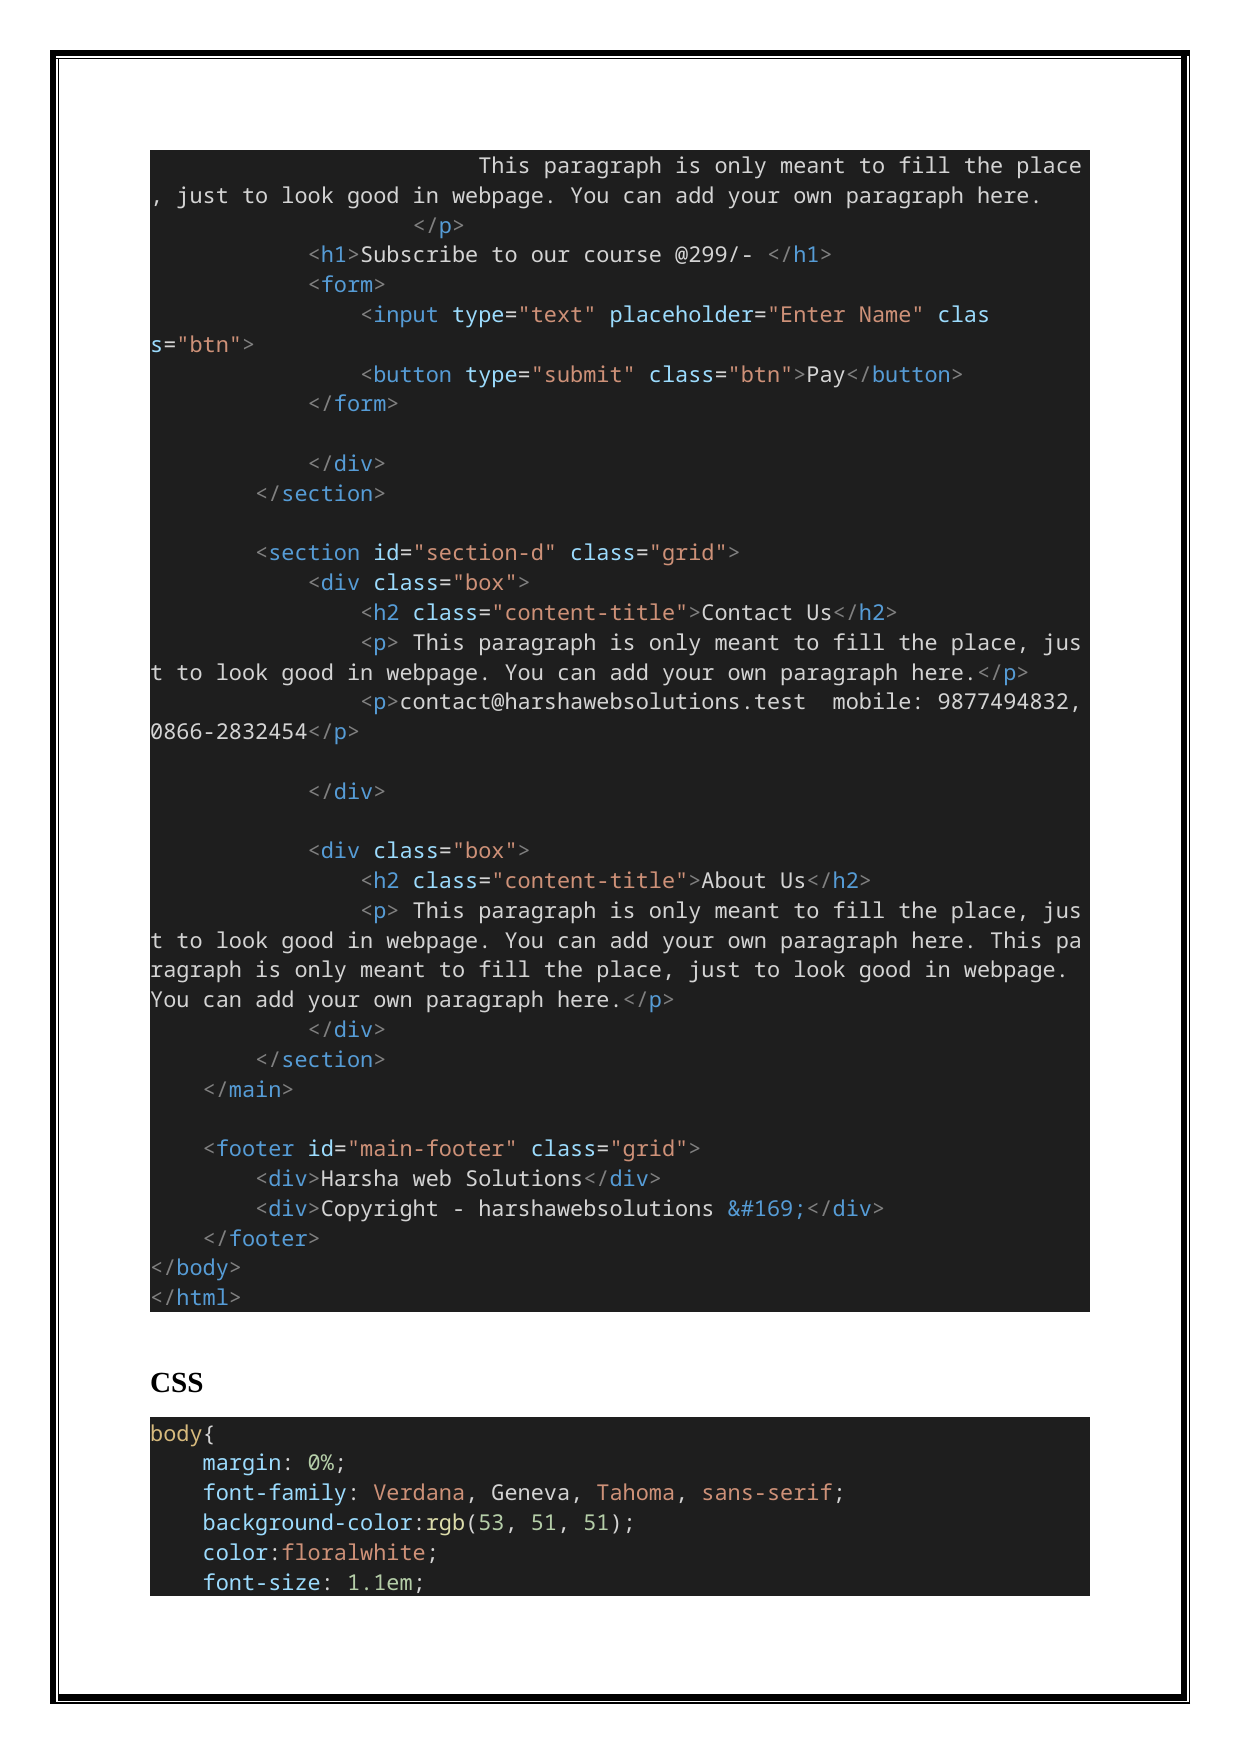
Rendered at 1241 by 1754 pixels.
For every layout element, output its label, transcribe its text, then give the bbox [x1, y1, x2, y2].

text background-color:rgb(53, 51, 51); [150, 1507, 1090, 1537]
text </div> [150, 776, 1090, 805]
text margin: 0%; [150, 1447, 1090, 1477]
text <button type="submit" class="btn">Pay</button> [150, 358, 1090, 388]
text body{ [150, 1417, 1090, 1447]
text <p> This paragraph is only meant to fill the place, just to look good in webpage. You can add your own paragraph here.</p> [150, 627, 1090, 686]
text <div>Harsha web Solutions</div> [150, 1163, 1090, 1193]
text </form> [150, 388, 1090, 418]
text </div> [150, 448, 1090, 478]
text </section> [150, 478, 1090, 507]
text <div class="box"> [150, 567, 1090, 597]
text <h2 class="content-title">About Us</h2> [150, 865, 1090, 895]
text </div> [150, 1014, 1090, 1044]
text </body> [150, 1252, 1090, 1282]
text <div class="box"> [150, 835, 1090, 865]
text <form> [150, 269, 1090, 299]
text <section id="section-d" class="grid"> [150, 537, 1090, 567]
text <p>contact@harshawebsolutions.test mobile: 9877494832, 0866-2832454</p> [150, 686, 1090, 746]
text color:floralwhite; [150, 1537, 1090, 1566]
text <div>Copyright - harshawebsolutions &#169;</div> [150, 1193, 1090, 1222]
text <h1>Subscribe to our course @299/- </h1> [150, 239, 1090, 269]
text This paragraph is only meant to fill the place, just to look good in webpage. You can add your own paragraph here. [150, 150, 1090, 209]
text font-family: Verdana, Geneva, Tahoma, sans-serif; [150, 1477, 1090, 1507]
text </html> [150, 1282, 1090, 1312]
text </section> [150, 1044, 1090, 1073]
text <h2 class="content-title">Contact Us</h2> [150, 597, 1090, 627]
text <p> This paragraph is only meant to fill the place, just to look good in webpage. You can add your own paragraph here. This paragraph is only meant to fill the place, just to look good in webpage. You can add your own paragraph here.</p> [150, 895, 1090, 1014]
text <input type="text" placeholder="Enter Name" class="btn"> [150, 299, 1090, 358]
text </p> [150, 209, 1090, 239]
text </footer> [150, 1222, 1090, 1252]
text <footer id="main-footer" class="grid"> [150, 1133, 1090, 1163]
text </main> [150, 1073, 1090, 1103]
text font-size: 1.1em; [150, 1566, 1090, 1596]
text CSS [150, 1365, 1090, 1398]
